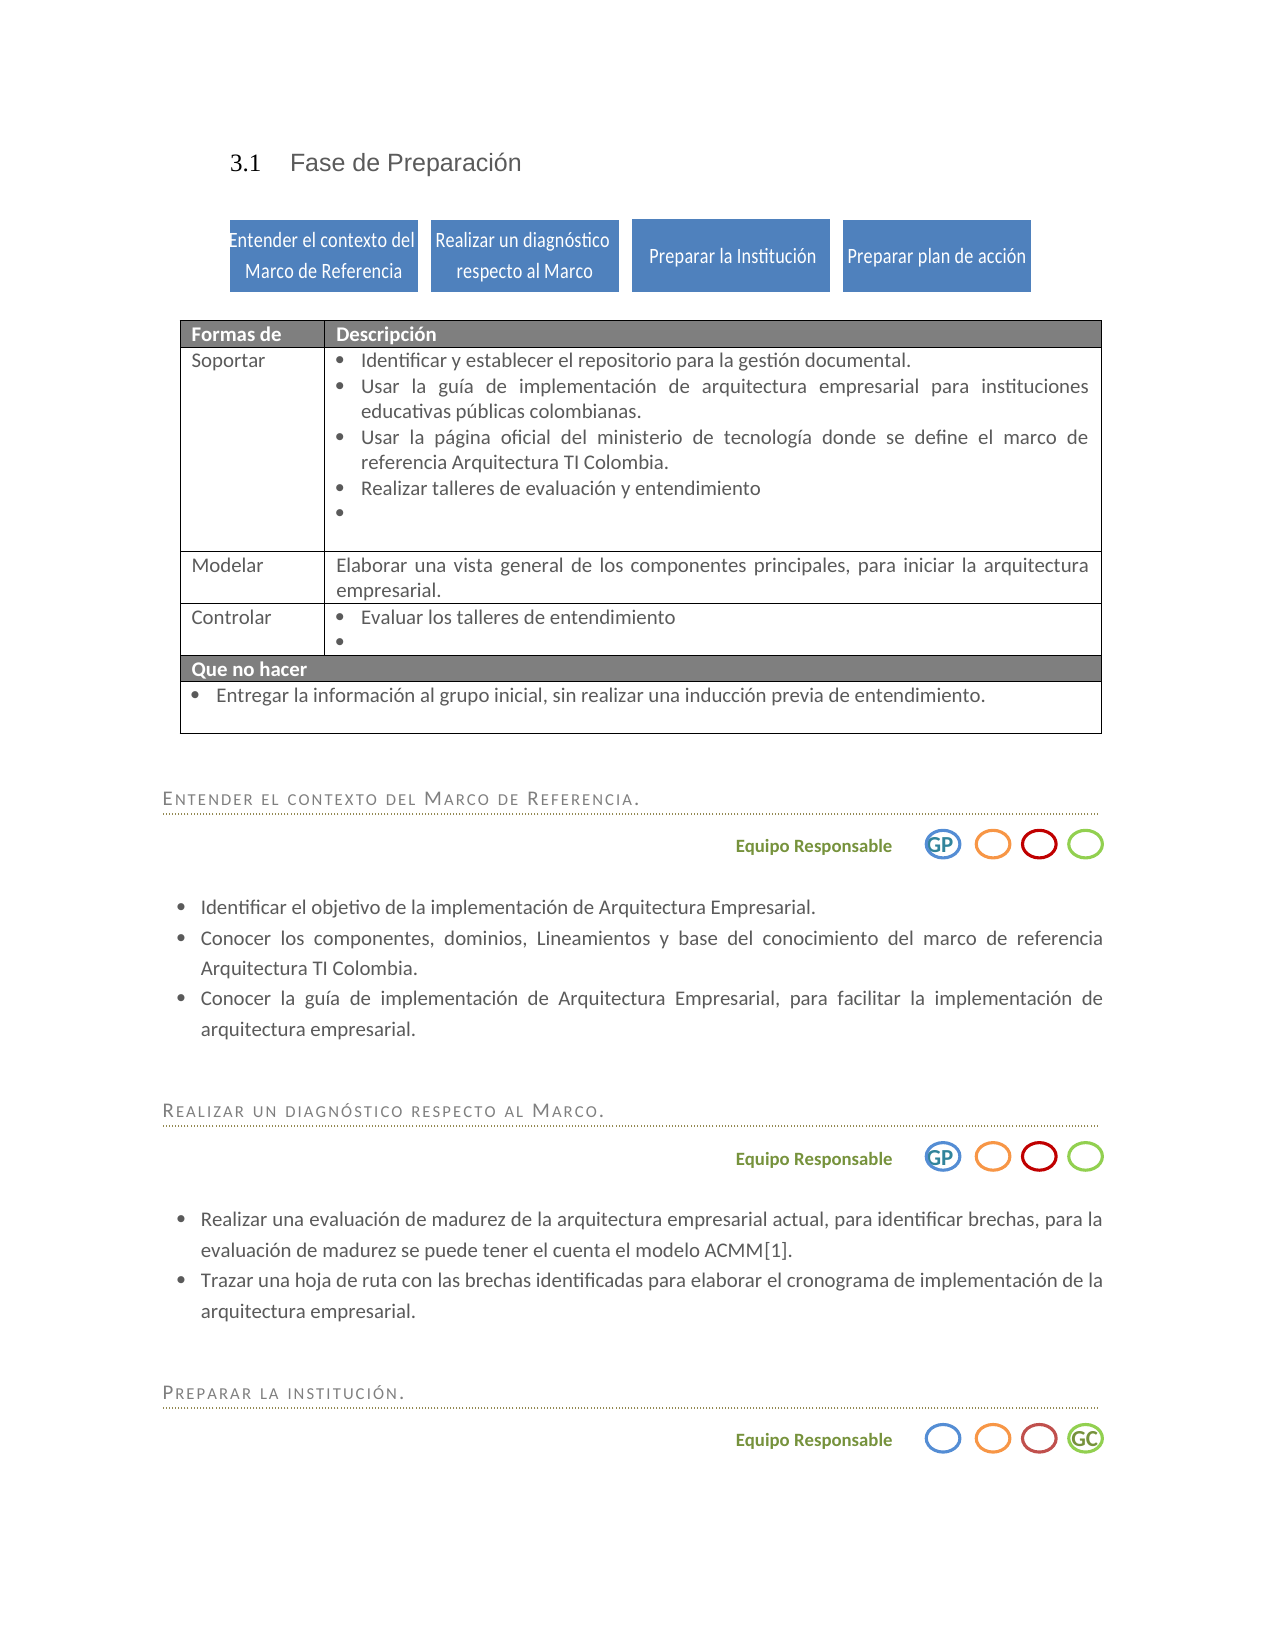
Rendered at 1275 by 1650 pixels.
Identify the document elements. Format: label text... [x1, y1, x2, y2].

subtitle Preparar la institución. [162, 1379, 1098, 1409]
text Equipo Responsable GP PN CT GC [162, 1424, 935, 1453]
text Equipo Responsable GP PN CT GC [162, 1143, 934, 1171]
subtitle Entender el contexto del Marco de Referencia. [162, 785, 1098, 815]
table_header Descripción [325, 321, 1101, 347]
subtitle Fase de Preparación [230, 148, 1098, 176]
list Identificar el objetivo de la implementación de Arquitectura Empresarial. [177, 894, 1105, 920]
table_header Formas de [181, 321, 324, 347]
table_cell Identificar y establecer el repositorio para la gestión documental. Usar la guía de implementación de arquitectura empresarial para instituciones educativas públicas colombianas. Usar la página oficial del ministerio de tecnología donde se define el marco de referencia Arquitectura TI Colombia. Realizar talleres de evaluación y entendimiento [325, 348, 1101, 551]
table_cell Elaborar una vista general de los componentes principales, para iniciar la arquitectura empresarial. [325, 552, 1101, 603]
table_cell Evaluar los talleres de entendimiento [325, 604, 1101, 655]
table_cell Modelar [181, 552, 324, 603]
list Trazar una hoja de ruta con las brechas identificadas para elaborar el cronograma de implementación de la arquitectura empresarial. [177, 1267, 1105, 1323]
text Equipo Responsable GP PN CT GC [162, 830, 933, 858]
table_cell Soportar [181, 348, 324, 551]
list Realizar una evaluación de madurez de la arquitectura empresarial actual, para identificar brechas, para la evaluación de madurez se puede tener el cuenta el modelo ACMM[1]. [177, 1207, 1105, 1262]
subtitle Realizar un diagnóstico respecto al Marco. [162, 1098, 1098, 1127]
table_cell Controlar [181, 604, 324, 655]
list Conocer la guía de implementación de Arquitectura Empresarial, para facilitar la implementación de arquitectura empresarial. [177, 986, 1105, 1041]
list Conocer los componentes, dominios, Lineamientos y base del conocimiento del marco de referencia Arquitectura TI Colombia. [177, 925, 1105, 981]
table_cell Que no hacer [181, 656, 1101, 681]
table_cell Entregar la información al grupo inicial, sin realizar una inducción previa de entendimiento. [181, 682, 1101, 733]
